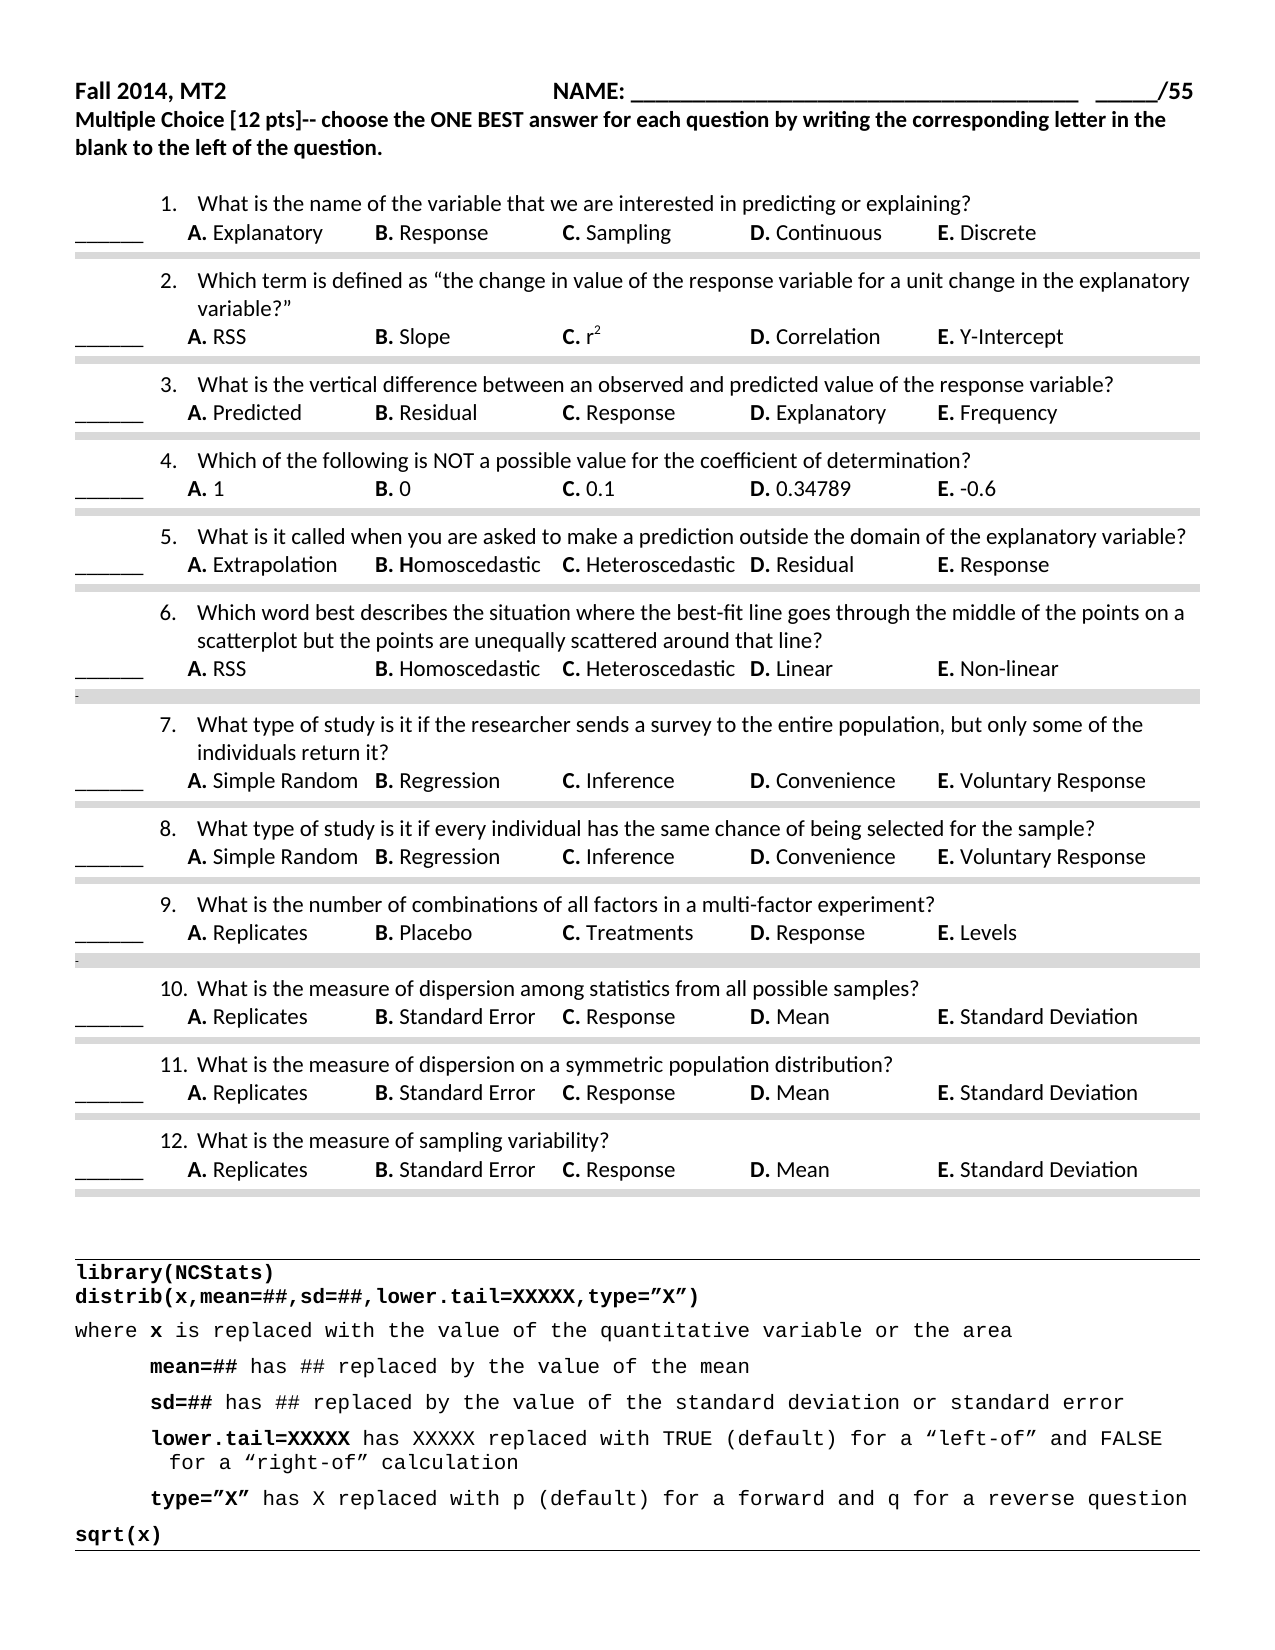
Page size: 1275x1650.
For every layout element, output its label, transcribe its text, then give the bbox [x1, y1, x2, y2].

text - [75, 953, 1200, 968]
text library(NCStats) [75, 1260, 1200, 1286]
text ______ A. Replicates B. Standard Error C. Response D. Mean E. Standard Deviation [75, 1155, 1200, 1183]
text ______ A. Extrapolation B. Homoscedastic C. Heteroscedastic D. Residual E. Response [75, 550, 1200, 578]
text distrib(x,mean=##,sd=##,lower.tail=XXXXX,type=”X”) [75, 1286, 1200, 1309]
text ______ A. Explanatory B. Response C. Sampling D. Continuous E. Discrete [75, 218, 1200, 246]
text type=”X” has X replaced with p (default) for a forward and q for a reverse question [150, 1488, 1200, 1512]
text 6. Which word best describes the situation where the best-fit line goes through the middle of the points on a scatterplot but the points are unequally scattered around that line? [75, 598, 1200, 654]
text lower.tail=XXXXX has XXXXX replaced with TRUE (default) for a “left-of” and FALSE for a “right-of” calculation [150, 1428, 1200, 1475]
list What is the vertical difference between an observed and predicted value of the response variable? [160, 370, 1200, 398]
text - [75, 689, 1200, 704]
text 12. What is the measure of sampling variability? [75, 1127, 1200, 1155]
list What is the name of the variable that we are interested in predicting or explaining? [160, 189, 1200, 218]
text ______ A. RSS B. Slope C. r2 D. Correlation E. Y-Intercept [75, 322, 1200, 350]
text ______ A. Replicates B. Standard Error C. Response D. Mean E. Standard Deviation [75, 1002, 1200, 1030]
text where x is replaced with the value of the quantitative variable or the area [75, 1320, 1200, 1343]
text Multiple Choice [12 pts]-- choose the ONE BEST answer for each question by writing the corresponding letter in the blank to the left of the question. [75, 106, 1200, 162]
text ______ A. 1 B. 0 C. 0.1 D. 0.34789 E. -0.6 [75, 474, 1200, 502]
text 11. What is the measure of dispersion on a symmetric population distribution? [75, 1051, 1200, 1078]
list Which term is defined as “the change in value of the response variable for a unit change in the explanatory variable?” [160, 266, 1200, 322]
text 7. What type of study is it if the researcher sends a survey to the entire population, but only some of the individuals return it? [75, 710, 1200, 766]
text mean=## has ## replaced by the value of the mean [150, 1356, 1200, 1379]
text ______ A. Simple Random B. Regression C. Inference D. Convenience E. Voluntary Response [75, 842, 1200, 870]
text ______ A. RSS B. Homoscedastic C. Heteroscedastic D. Linear E. Non-linear [75, 654, 1200, 682]
list Which of the following is NOT a possible value for the coefficient of determination? [160, 446, 1200, 474]
list What is it called when you are asked to make a prediction outside the domain of the explanatory variable? [160, 522, 1200, 550]
text ______ A. Predicted B. Residual C. Response D. Explanatory E. Frequency [75, 398, 1200, 426]
text ______ A. Replicates B. Standard Error C. Response D. Mean E. Standard Deviation [75, 1078, 1200, 1107]
text 9. What is the number of combinations of all factors in a multi-factor experiment? [75, 891, 1200, 918]
text ______ A. Simple Random B. Regression C. Inference D. Convenience E. Voluntary Response [75, 766, 1200, 794]
text sd=## has ## replaced by the value of the standard deviation or standard error [150, 1392, 1200, 1416]
text ______ A. Replicates B. Placebo C. Treatments D. Response E. Levels [75, 918, 1200, 947]
text 8. What type of study is it if every individual has the same chance of being selected for the sample? [75, 814, 1200, 842]
text sqrt(x) [75, 1524, 1200, 1550]
text 10. What is the measure of dispersion among statistics from all possible samples? [75, 974, 1200, 1002]
